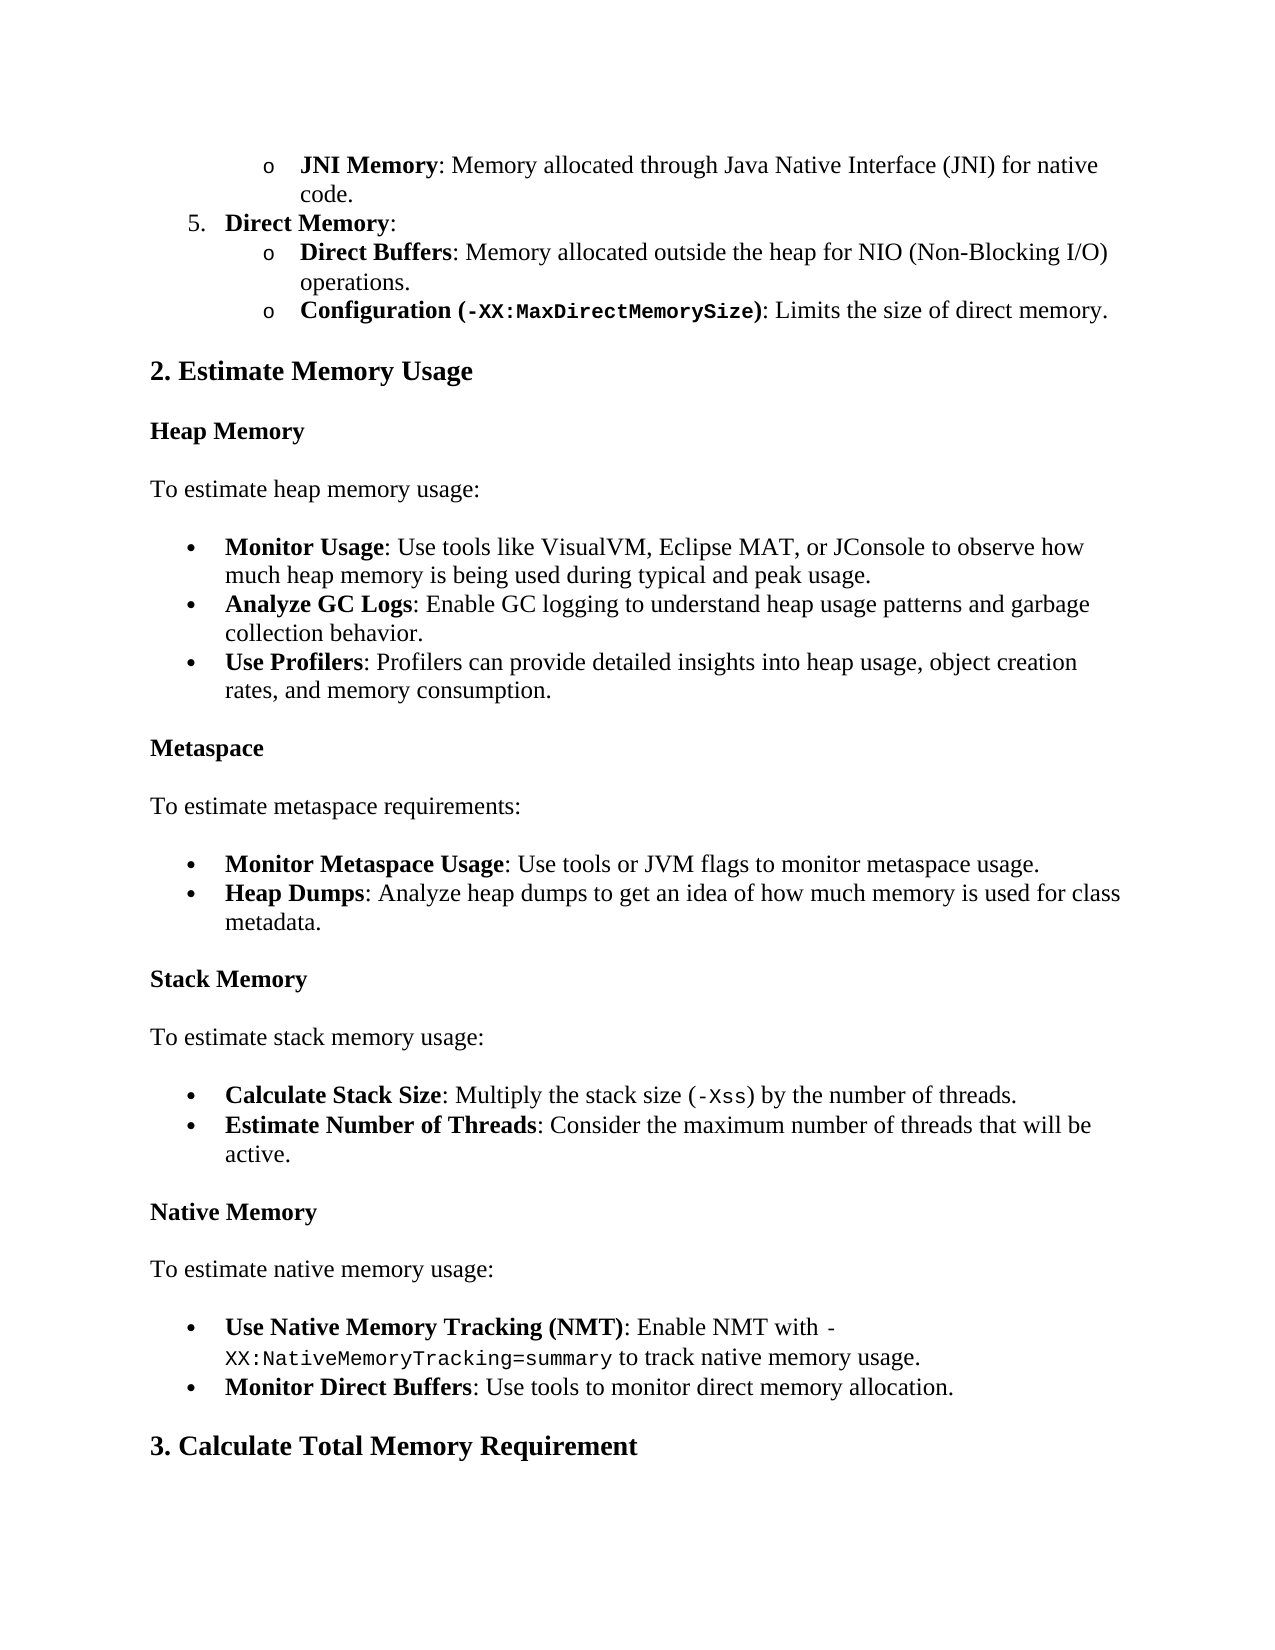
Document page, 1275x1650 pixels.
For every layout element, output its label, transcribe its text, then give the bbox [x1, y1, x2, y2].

list Direct Memory: [187, 208, 1125, 237]
text Heap Memory [150, 416, 1125, 444]
text To estimate metaspace requirements: [150, 791, 1125, 820]
text To estimate native memory usage: [150, 1254, 1125, 1283]
text Stack Memory [150, 964, 1125, 993]
text 3. Calculate Total Memory Requirement [150, 1429, 1125, 1462]
list JNI Memory: Memory allocated through Java Native Interface (JNI) for native code. [262, 150, 1125, 208]
text Metaspace [150, 733, 1125, 762]
text 2. Estimate Memory Usage [150, 354, 1125, 387]
list Configuration (-XX:MaxDirectMemorySize): Limits the size of direct memory. [262, 295, 1125, 325]
text To estimate stack memory usage: [150, 1022, 1125, 1051]
list Monitor Metaspace Usage: Use tools or JVM flags to monitor metaspace usage. [187, 849, 1125, 878]
text To estimate heap memory usage: [150, 474, 1125, 502]
list Monitor Direct Buffers: Use tools to monitor direct memory allocation. [187, 1372, 1125, 1400]
list Calculate Stack Size: Multiply the stack size (-Xss) by the number of threads. [187, 1080, 1125, 1110]
list Estimate Number of Threads: Consider the maximum number of threads that will be active. [187, 1110, 1125, 1167]
list Monitor Usage: Use tools like VisualVM, Eclipse MAT, or JConsole to observe how much heap memory is being used during typical and peak usage. [187, 532, 1125, 589]
list Analyze GC Logs: Enable GC logging to understand heap usage patterns and garbage collection behavior. [187, 589, 1125, 647]
text Native Memory [150, 1197, 1125, 1225]
list Heap Dumps: Analyze heap dumps to get an idea of how much memory is used for class metadata. [187, 878, 1125, 935]
list Direct Buffers: Memory allocated outside the heap for NIO (Non-Blocking I/O) operations. [262, 237, 1125, 295]
list Use Profilers: Profilers can provide detailed insights into heap usage, object creation rates, and memory consumption. [187, 647, 1125, 704]
list Use Native Memory Tracking (NMT): Enable NMT with -XX:NativeMemoryTracking=summary to track native memory usage. [187, 1312, 1125, 1372]
